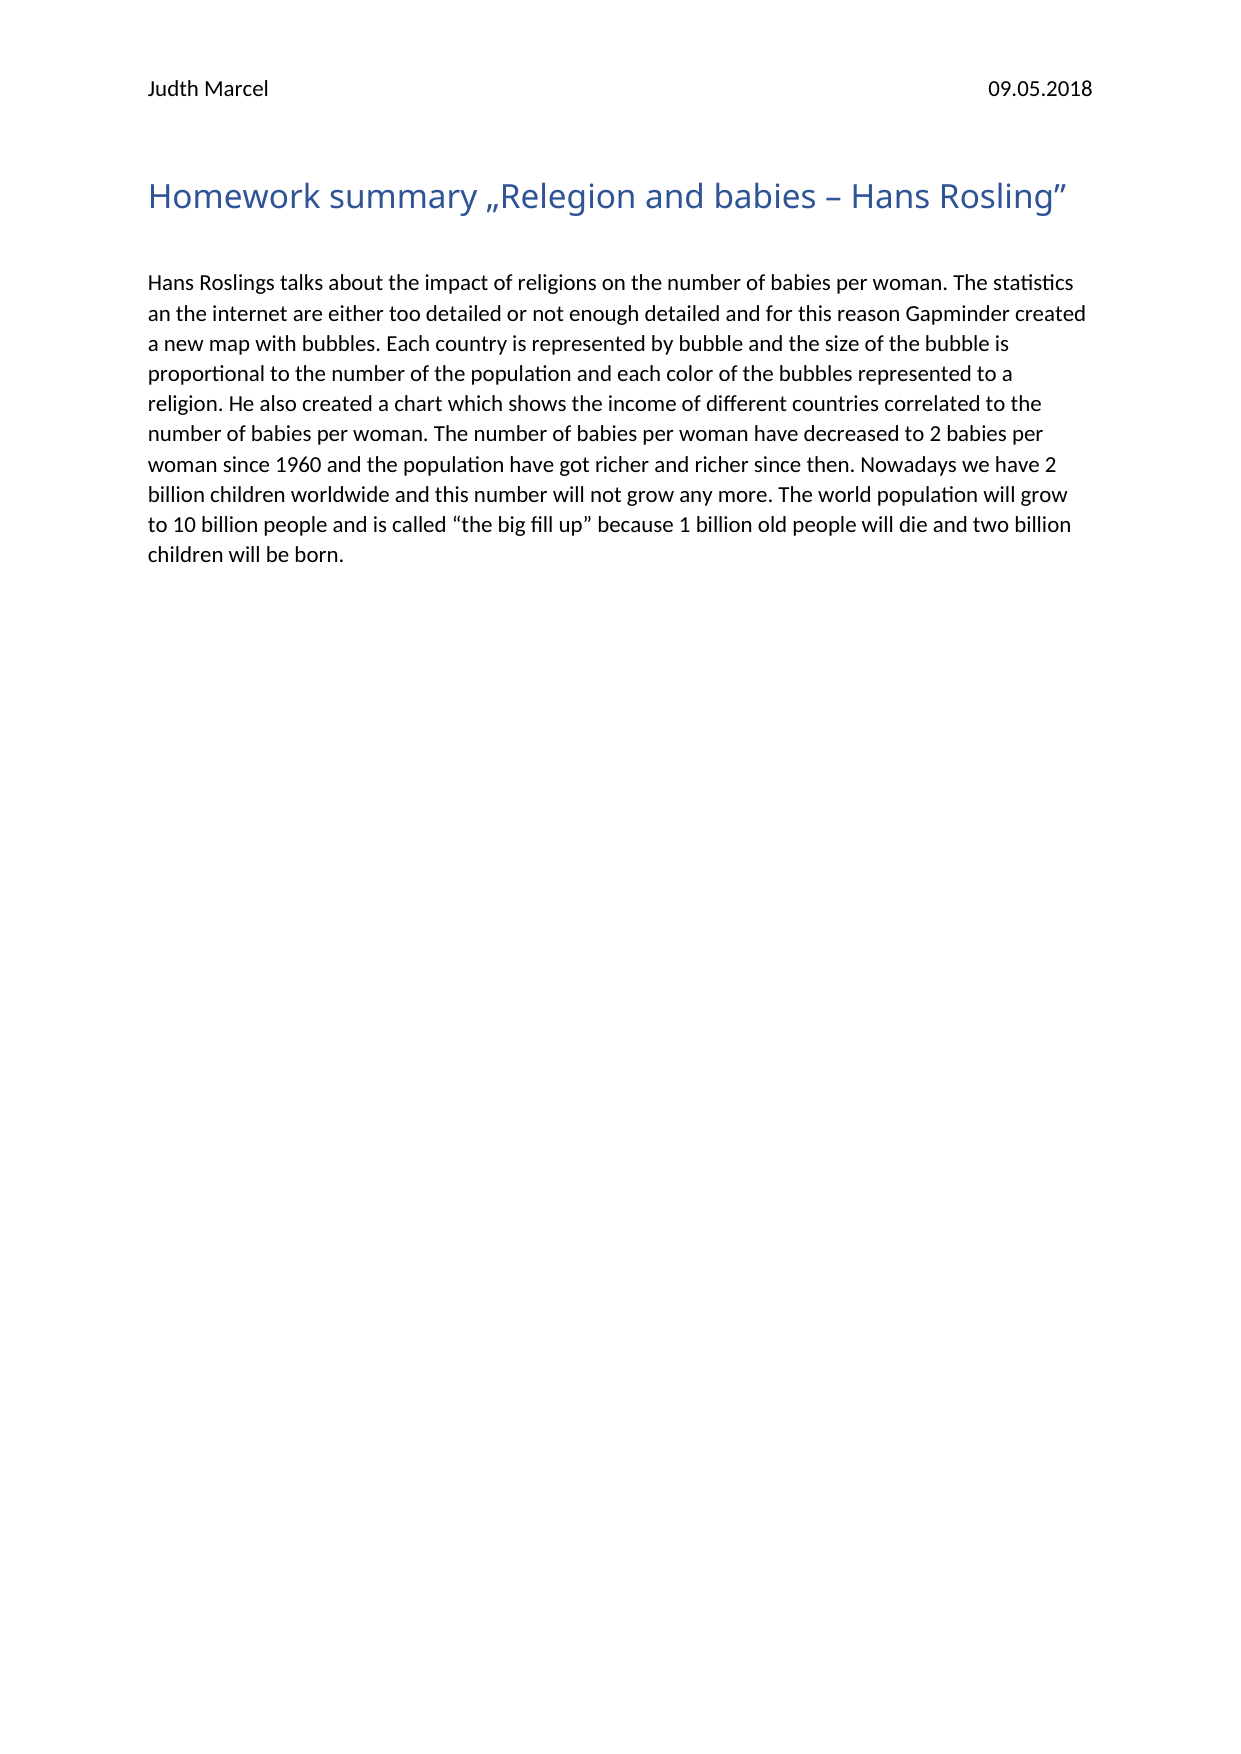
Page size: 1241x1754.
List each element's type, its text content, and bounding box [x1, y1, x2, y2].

subtitle Homework summary „Relegion and babies – Hans Rosling” [148, 173, 1093, 218]
text Hans Roslings talks about the impact of religions on the number of babies per woman. The statistics an the internet are either too detailed or not enough detailed and for this reason Gapminder created a new map with bubbles. Each country is represented by bubble and the size of the bubble is proportional to the number of the population and each color of the bubbles represented to a religion. He also created a chart which shows the income of different countries correlated to the number of babies per woman. The number of babies per woman have decreased to 2 babies per woman since 1960 and the population have got richer and richer since then. Nowadays we have 2 billion children worldwide and this number will not grow any more. The world population will grow to 10 billion people and is called “the big fill up” because 1 billion old people will die and two billion children will be born. [148, 268, 1093, 568]
